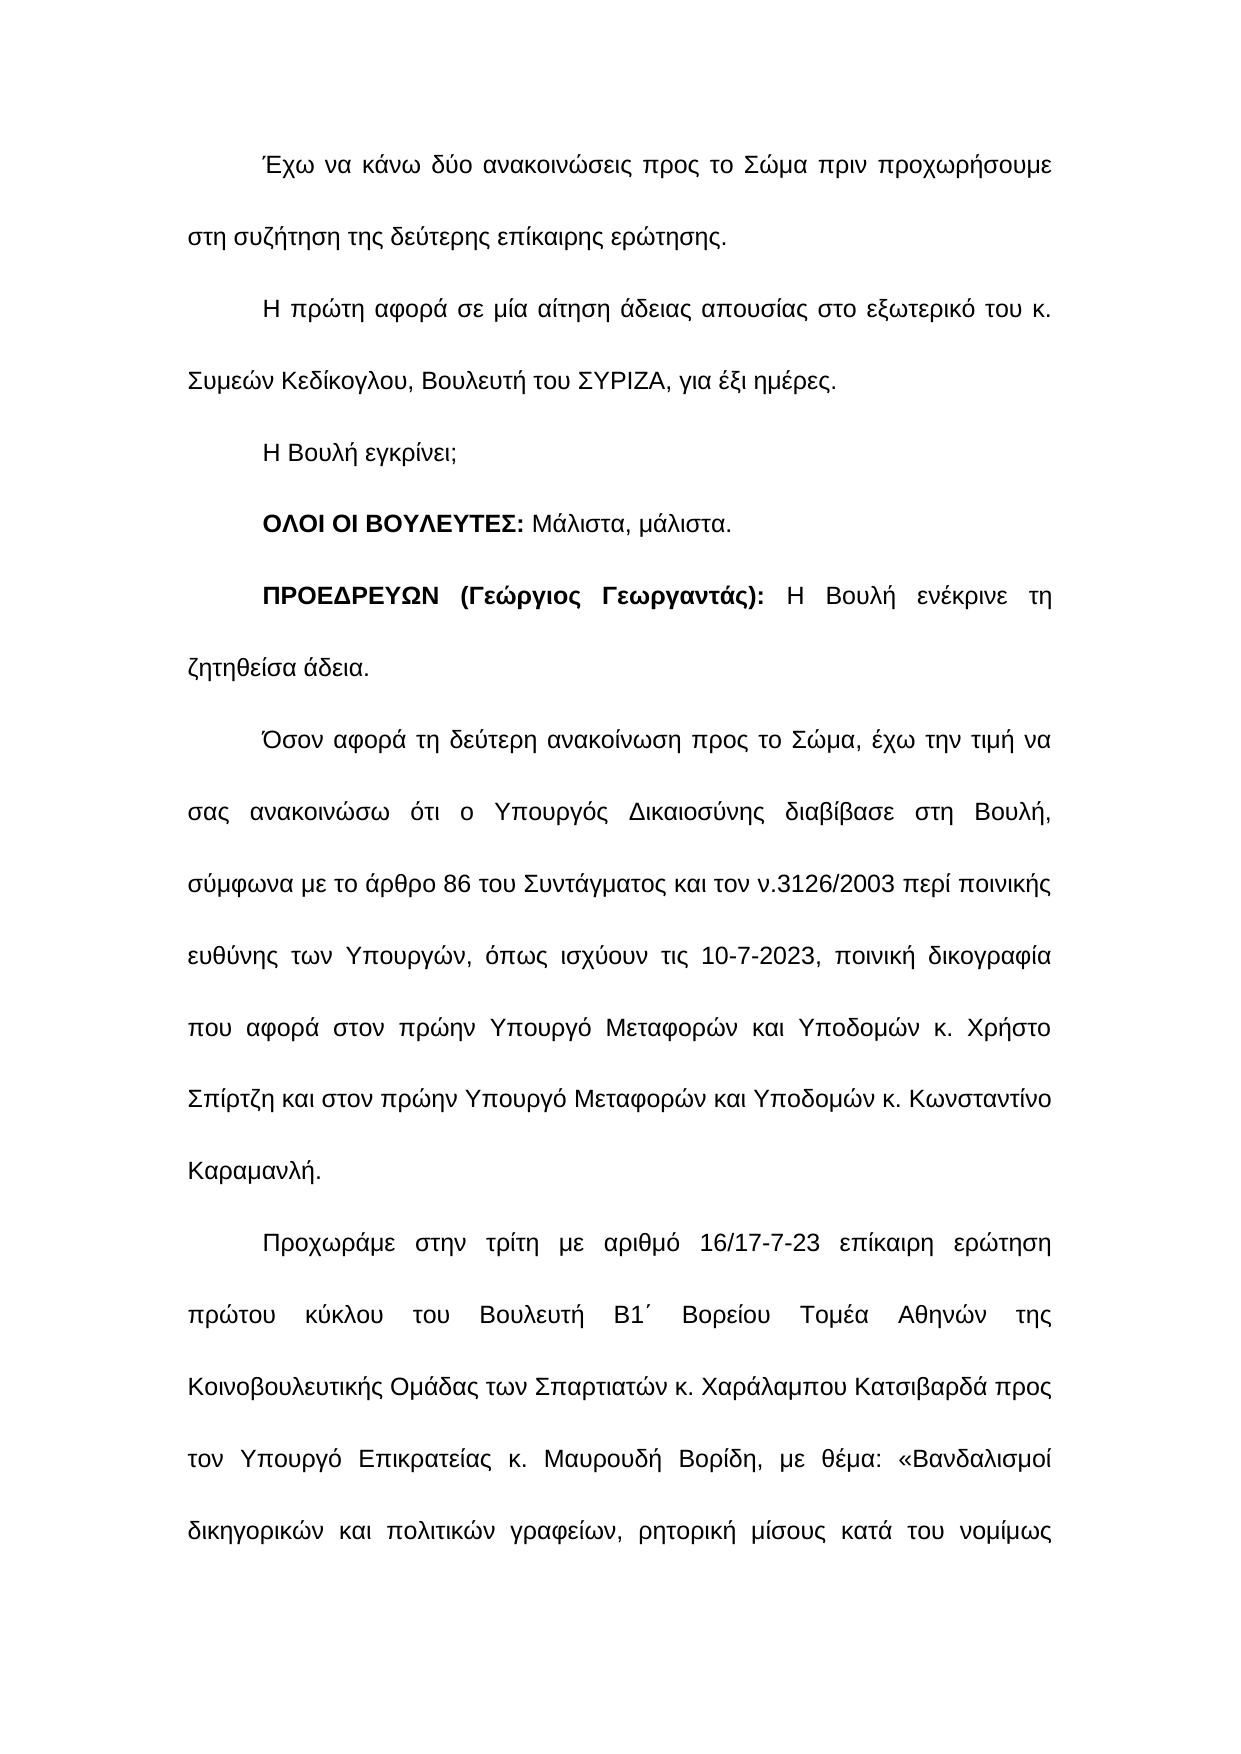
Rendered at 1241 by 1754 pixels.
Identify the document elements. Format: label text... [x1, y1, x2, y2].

text ΟΛΟΙ ΟΙ ΒΟΥΛΕΥΤΕΣ: Μάλιστα, μάλιστα. [187, 509, 1053, 538]
text Η πρώτη αφορά σε μία αίτηση άδειας απουσίας στο εξωτερικό του κ. Συμεών Κεδίκογλου, Βουλευτή του ΣΥΡΙΖΑ, για έξι ημέρες. [187, 294, 1053, 394]
text ΠΡΟΕΔΡΕΥΩΝ (Γεώργιος Γεωργαντάς): Η Βουλή ενέκρινε τη ζητηθείσα άδεια. [187, 581, 1053, 682]
text Έχω να κάνω δύο ανακοινώσεις προς το Σώμα πριν προχωρήσουμε στη συζήτηση της δεύτερης επίκαιρης ερώτησης. [187, 150, 1053, 251]
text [187, 1228, 1053, 1544]
text Όσον αφορά τη δεύτερη ανακοίνωση προς το Σώμα, έχω την τιμή να σας ανακοινώσω ότι ο Υπουργός Δικαιοσύνης διαβίβασε στη Βουλή, σύμφωνα με το άρθρο 86 του Συντάγματος και τον ν.3126/2003 περί ποινικής ευθύνης των Υπουργών, όπως ισχύουν τις 10-7-2023, ποινική δικογραφία που αφορά στον πρώην Υπουργό Μεταφορών και Υποδομών κ. Χρήστο Σπίρτζη και στον πρώην Υπουργό Μεταφορών και Υποδομών κ. Κωνσταντίνο Καραμανλή. [187, 725, 1053, 1185]
text Η Βουλή εγκρίνει; [187, 437, 1053, 466]
